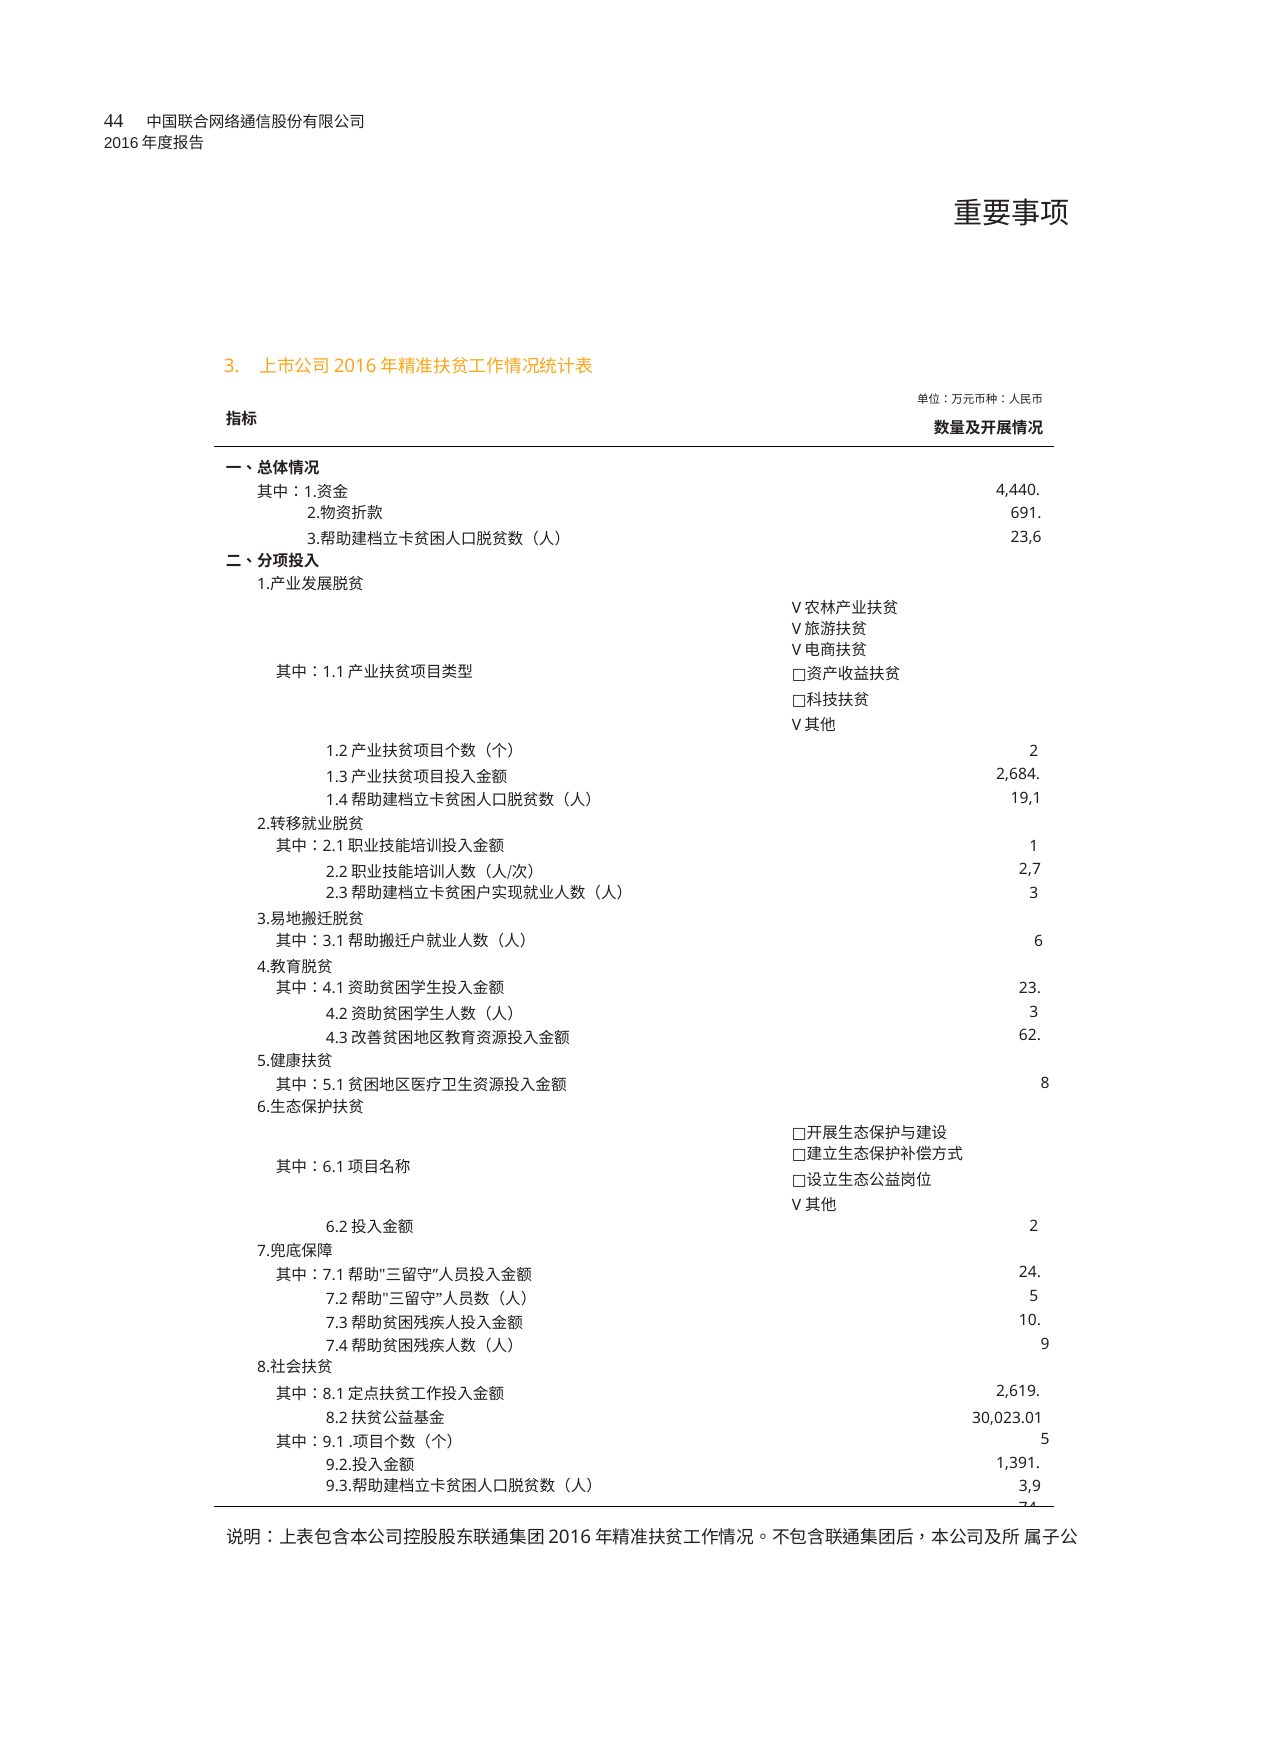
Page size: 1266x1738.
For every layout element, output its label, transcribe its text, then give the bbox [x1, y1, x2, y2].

text 重要事项 [184, 192, 1069, 232]
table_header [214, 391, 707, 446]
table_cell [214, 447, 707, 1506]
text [224, 1520, 1084, 1550]
list 上市公司2016年精准扶贫工作情况统计表 [184, 353, 1084, 378]
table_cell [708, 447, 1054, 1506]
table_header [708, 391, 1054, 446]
